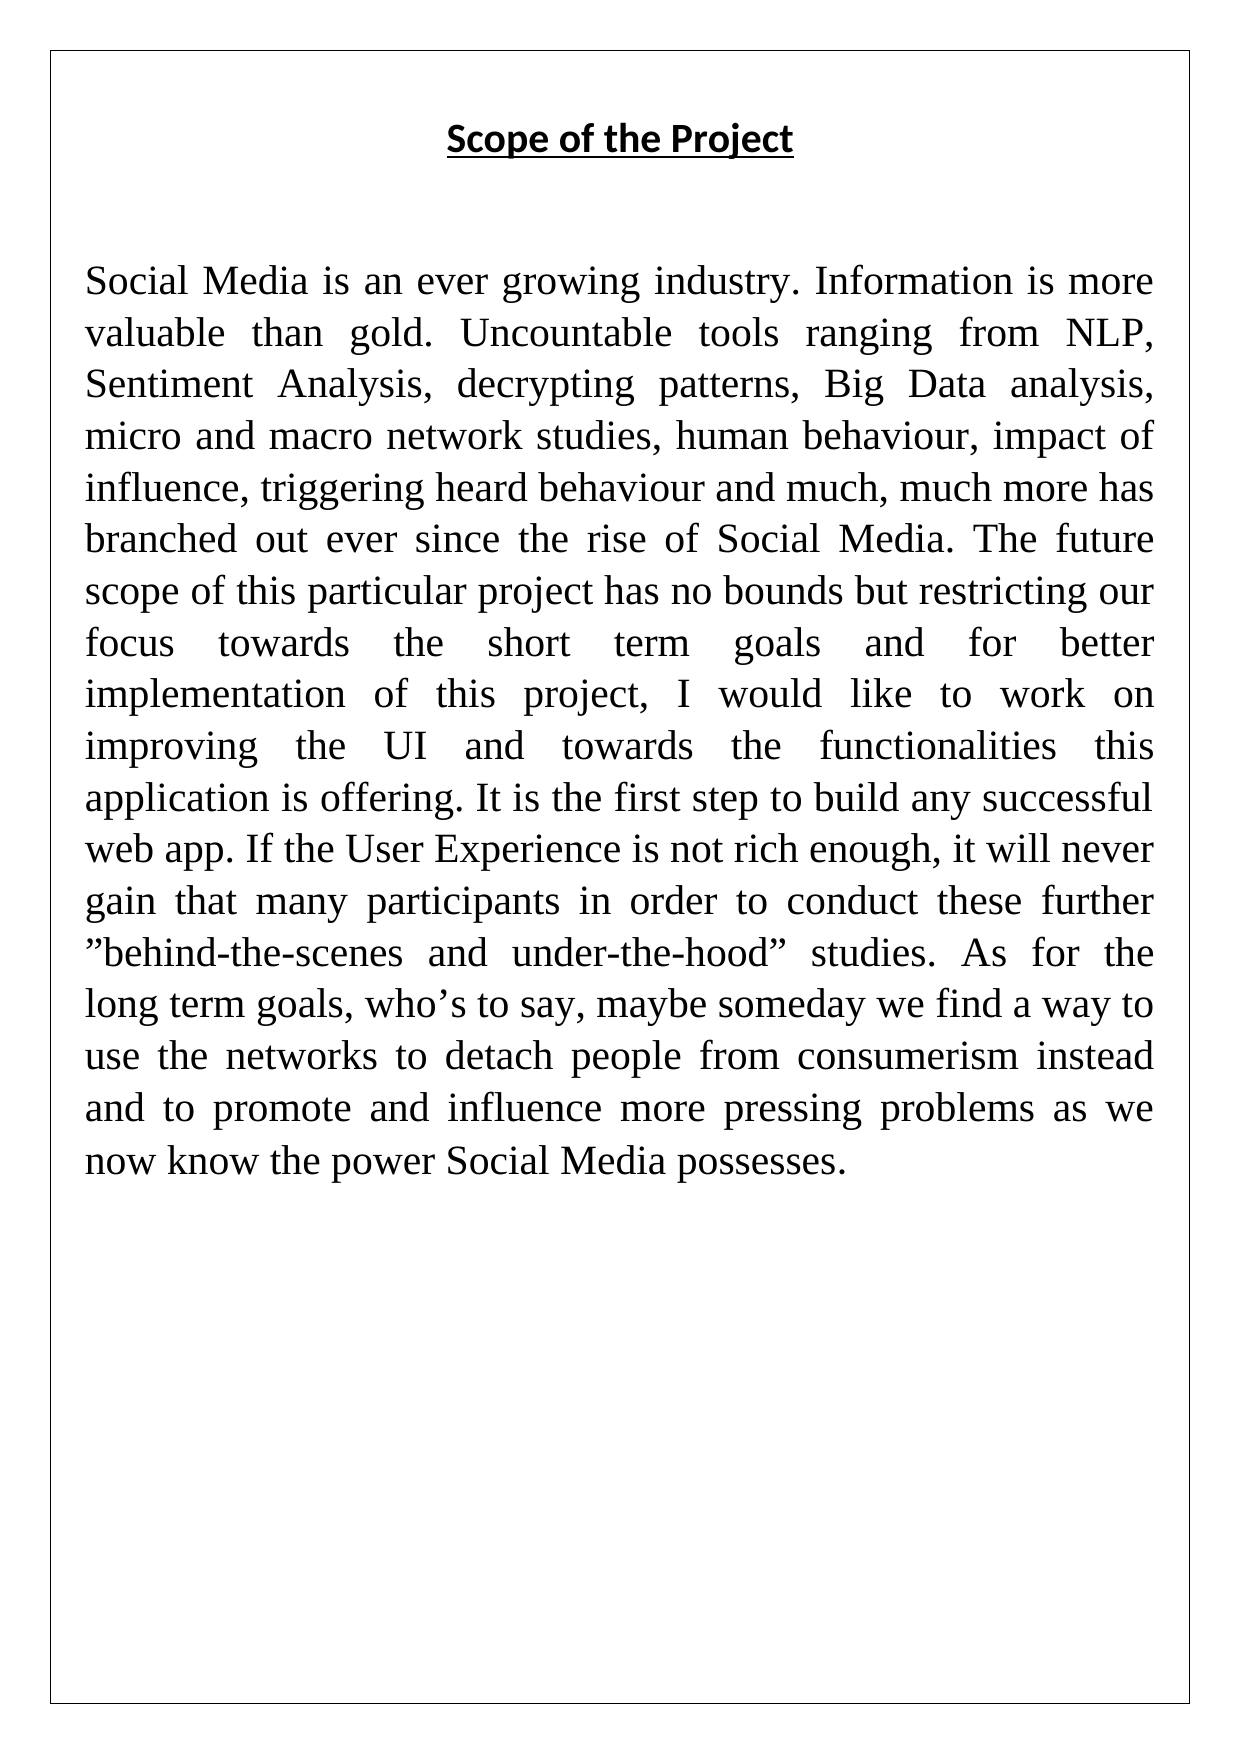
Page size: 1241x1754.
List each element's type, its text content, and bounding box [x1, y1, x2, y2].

text Social Media is an ever growing industry. Information is more valuable than gold. Uncountable tools ranging from NLP, Sentiment Analysis, decrypting patterns, Big Data analysis, micro and macro network studies, human behaviour, impact of influence, triggering heard behaviour and much, much more has branched out ever since the rise of Social Media. The future scope of this particular project has no bounds but restricting our focus towards the short term goals and for better implementation of this project, I would like to work on improving the UI and towards the functionalities this application is offering. It is the first step to build any successful web app. If the User Experience is not rich enough, it will never gain that many participants in order to conduct these further ”behind-the-scenes and under-the-hood” studies. As for the long term goals, who’s to say, maybe someday we find a way to use the networks to detach people from consumerism instead and to promote and influence more pressing problems as we now know the power Social Media possesses. [84, 255, 1156, 1185]
text Scope of the Project [84, 112, 1156, 163]
